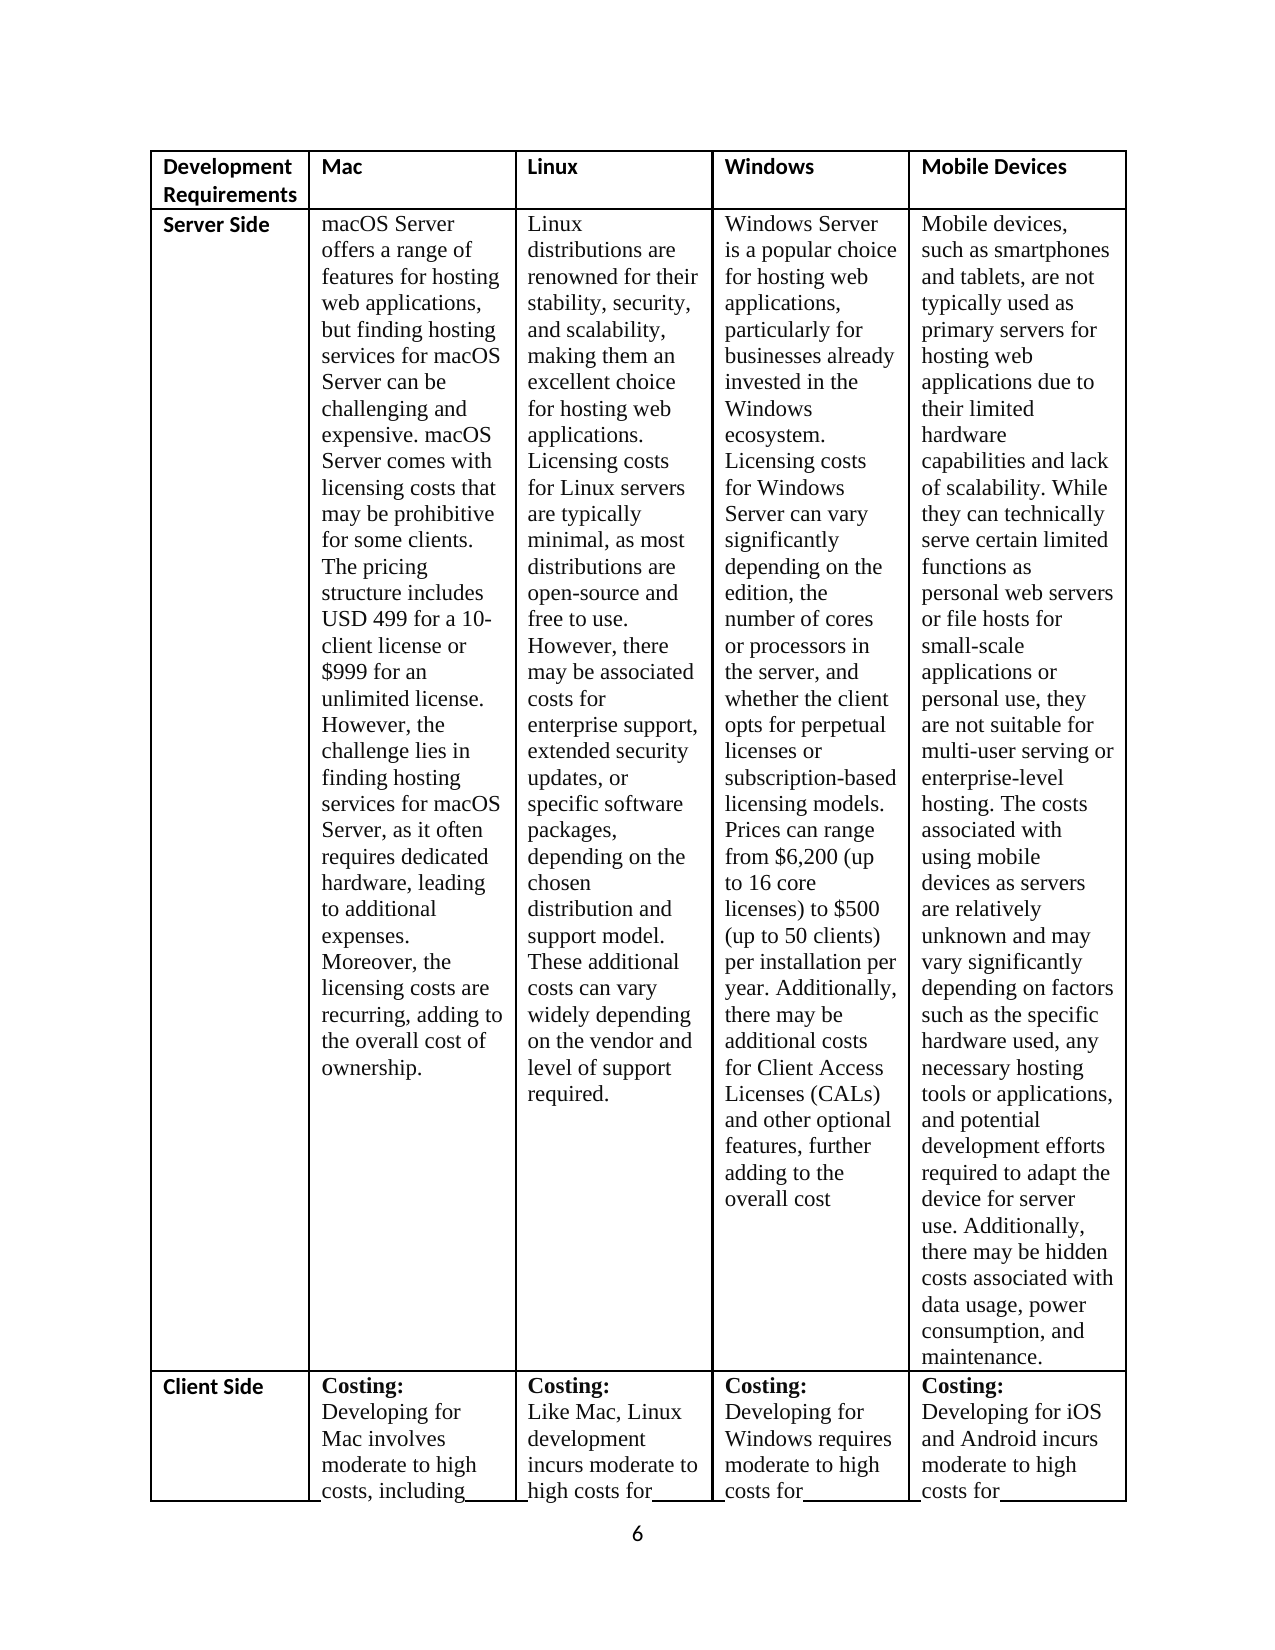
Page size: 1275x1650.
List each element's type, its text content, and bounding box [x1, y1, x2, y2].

table_header Mobile Devices [910, 152, 1125, 208]
table_cell macOS Server offers a range of features for hosting web applications, but finding hosting services for macOS Server can be challenging and expensive. macOS Server comes with licensing costs that may be prohibitive for some clients. The pricing structure includes USD 499 for a 10-client license or $999 for an unlimited license. However, the challenge lies in finding hosting services for macOS Server, as it often requires dedicated hardware, leading to additional expenses. Moreover, the licensing costs are recurring, adding to the overall cost of ownership. [310, 210, 515, 1370]
table_cell Windows Server is a popular choice for hosting web applications, particularly for businesses already invested in the Windows ecosystem. Licensing costs for Windows Server can vary significantly depending on the edition, the number of cores or processors in the server, and whether the client opts for perpetual licenses or subscription-based licensing models. Prices can range from $6,200 (up to 16 core licenses) to $500 (up to 50 clients) per installation per year. Additionally, there may be additional costs for Client Access Licenses (CALs) and other optional features, further adding to the overall cost [714, 210, 908, 1370]
table_header Linux [517, 152, 711, 208]
table_header Development Requirements [152, 152, 308, 208]
table_cell Mobile devices, such as smartphones and tablets, are not typically used as primary servers for hosting web applications due to their limited hardware capabilities and lack of scalability. While they can technically serve certain limited functions as personal web servers or file hosts for small-scale applications or personal use, they are not suitable for multi-user serving or enterprise-level hosting. The costs associated with using mobile devices as servers are relatively unknown and may vary significantly depending on factors such as the specific hardware used, any necessary hosting tools or applications, and potential development efforts required to adapt the device for server use. Additionally, there may be hidden costs associated with data usage, power consumption, and maintenance. [910, 210, 1125, 1370]
table_header Mac [310, 152, 515, 208]
table_cell Client Side [152, 1372, 308, 1500]
table_cell Server Side [152, 210, 308, 1370]
table_cell Linux distributions are renowned for their stability, security, and scalability, making them an excellent choice for hosting web applications. Licensing costs for Linux servers are typically minimal, as most distributions are open-source and free to use. However, there may be associated costs for enterprise support, extended security updates, or specific software packages, depending on the chosen distribution and support model. These additional costs can vary widely depending on the vendor and level of support required. [517, 210, 711, 1370]
table_header Windows [714, 152, 908, 208]
